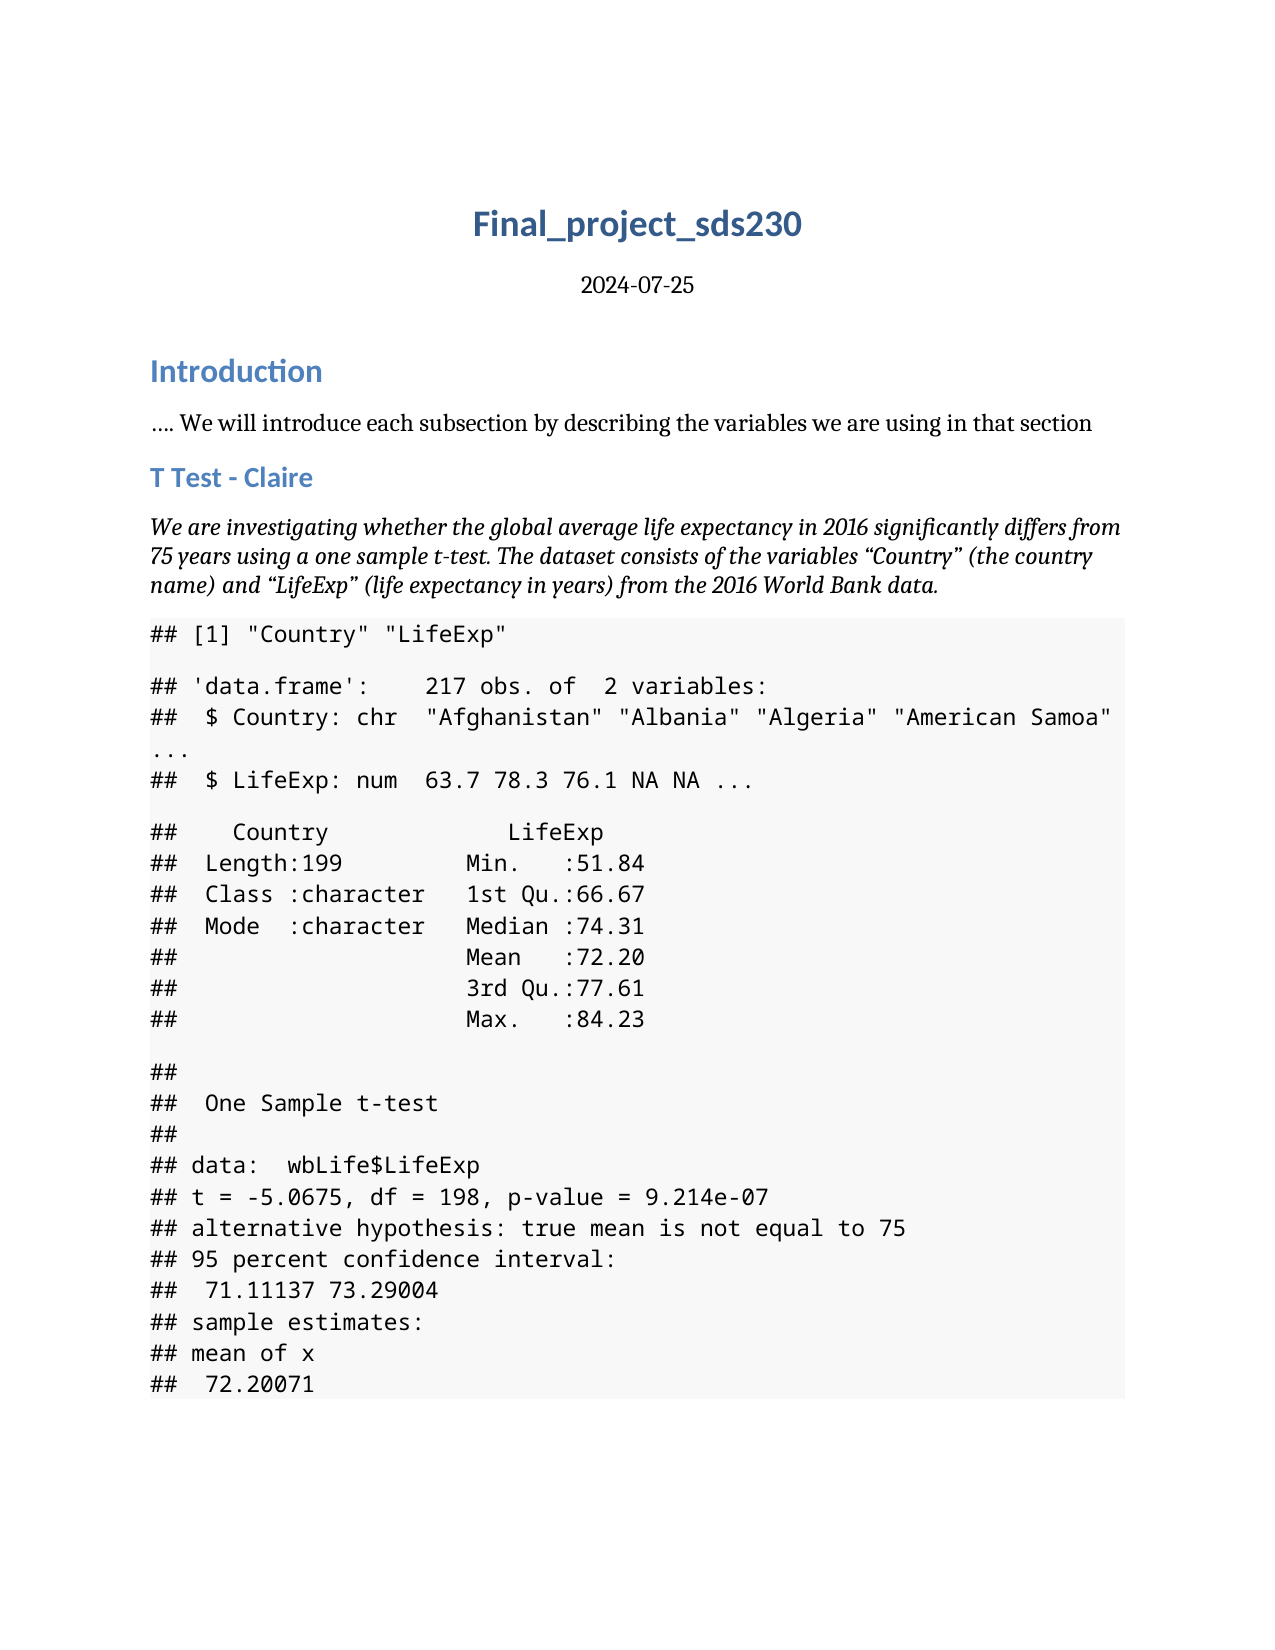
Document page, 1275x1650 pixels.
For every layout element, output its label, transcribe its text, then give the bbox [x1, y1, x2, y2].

subtitle T Test - Claire [150, 459, 1125, 494]
text We are investigating whether the global average life expectancy in 2016 significantly differs from 75 years using a one sample t-test. The dataset consists of the variables “Country” (the country name) and “LifeExp” (life expectancy in years) from the 2016 World Bank data. [150, 513, 1125, 599]
text ## Country LifeExp ## Length:199 Min. :51.84 ## Class :character 1st Qu.:66.67 ## Mode :character Median :74.31 ## Mean :72.20 ## 3rd Qu.:77.61 ## Max. :84.23 [150, 816, 1125, 1035]
text ## [1] "Country" "LifeExp" [150, 618, 1125, 649]
text ## ## One Sample t-test ## ## data: wbLife$LifeExp ## t = -5.0675, df = 198, p-value = 9.214e-07 ## alternative hypothesis: true mean is not equal to 75 ## 95 percent confidence interval: ## 71.11137 73.29004 ## sample estimates: ## mean of x ## 72.20071 [150, 1056, 1125, 1399]
text …. We will introduce each subsection by describing the variables we are using in that section [150, 409, 1125, 438]
title Final_project_sds230 [150, 200, 1125, 246]
subtitle Introduction [150, 349, 1125, 390]
text ## 'data.frame': 217 obs. of 2 variables: ## $ Country: chr "Afghanistan" "Albania" "Algeria" "American Samoa" ... ## $ LifeExp: num 63.7 78.3 76.1 NA NA ... [150, 670, 1125, 795]
text 2024-07-25 [150, 271, 1125, 299]
